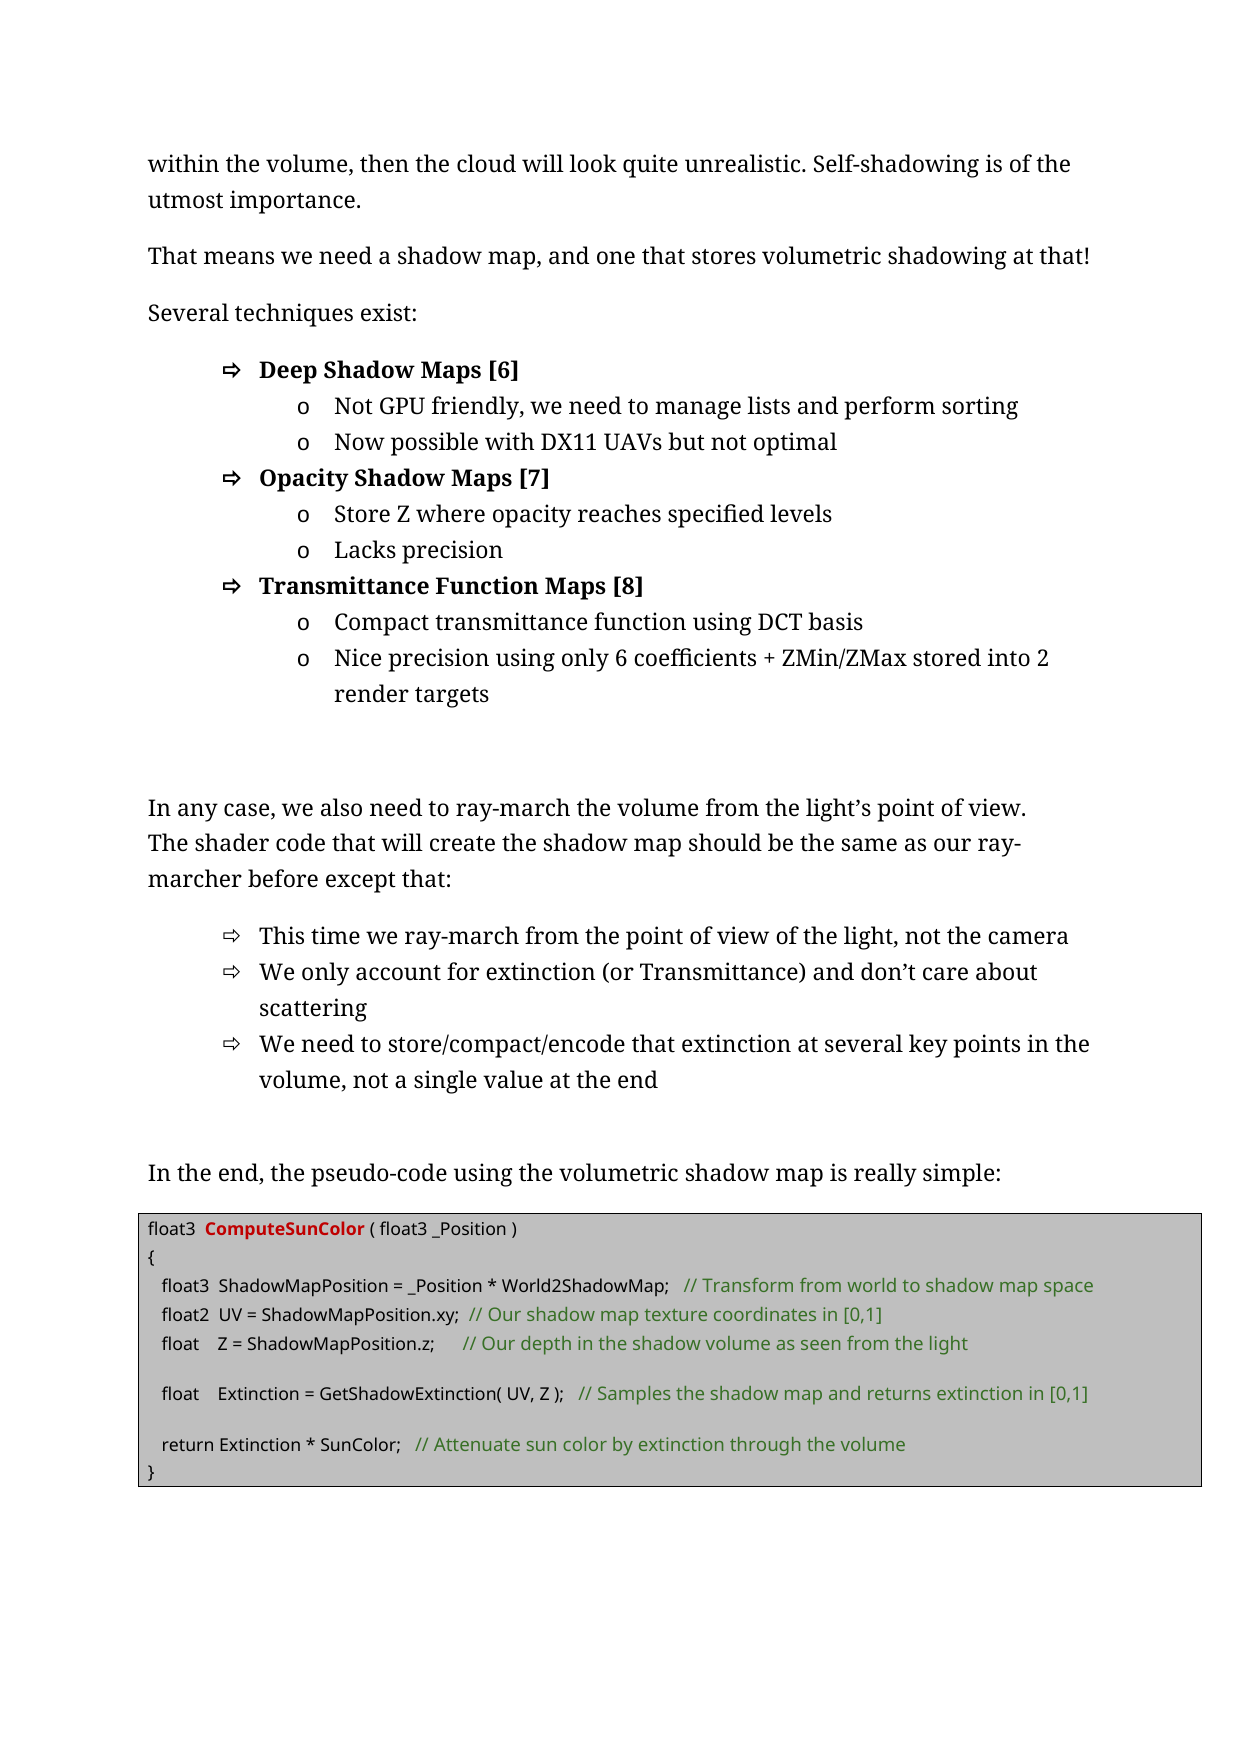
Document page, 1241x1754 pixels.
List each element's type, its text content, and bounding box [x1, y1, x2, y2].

list Store Z where opacity reaches specified levels [296, 498, 1093, 529]
text In the end, the pseudo-code using the volumetric shadow map is really simple: [148, 1121, 1093, 1188]
text In any case, we also need to ray-march the volume from the light’s point of view. The shader code that will create the shadow map should be the same as our ray-marcher before except that: [148, 791, 1093, 894]
text return Extinction * SunColor; // Attenuate sun color by extinction through the volume } [139, 1428, 1201, 1486]
list Now possible with DX11 UAVs but not optimal [296, 426, 1093, 457]
text That means we need a shadow map, and one that stores volumetric shadowing at that! [148, 240, 1093, 272]
text Several techniques exist: [148, 297, 1093, 328]
list We need to store/compact/encode that extinction at several key points in the volume, not a single value at the end [221, 1028, 1093, 1095]
text float3 ComputeSunColor ( float3 _Position ) { float3 ShadowMapPosition = _Position * World2ShadowMap; // Transform from world to shadow map space float2 UV = ShadowMapPosition.xy; // Our shadow map texture coordinates in [0,1] float Z = ShadowMapPosition.z; // Our depth in the shadow volume as seen from the light [139, 1214, 1201, 1356]
list We only account for extinction (or Transmittance) and don’t care about scattering [221, 956, 1093, 1023]
list Compact transmittance function using DCT basis [296, 606, 1093, 637]
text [148, 148, 1093, 215]
list Nice precision using only 6 coefficients + ZMin/ZMax stored into 2 render targets [296, 642, 1093, 709]
list Transmittance Function Maps [8] [221, 570, 1093, 601]
list Lacks precision [296, 534, 1093, 565]
list This time we ray-march from the point of view of the light, not the camera [221, 920, 1093, 951]
list Not GPU friendly, we need to manage lists and perform sorting [296, 390, 1093, 421]
list Deep Shadow Maps [6] [221, 354, 1093, 385]
text float Extinction = GetShadowExtinction( UV, Z ); // Samples the shadow map and returns extinction in [0,1] [139, 1378, 1201, 1406]
list Opacity Shadow Maps [7] [221, 462, 1093, 493]
